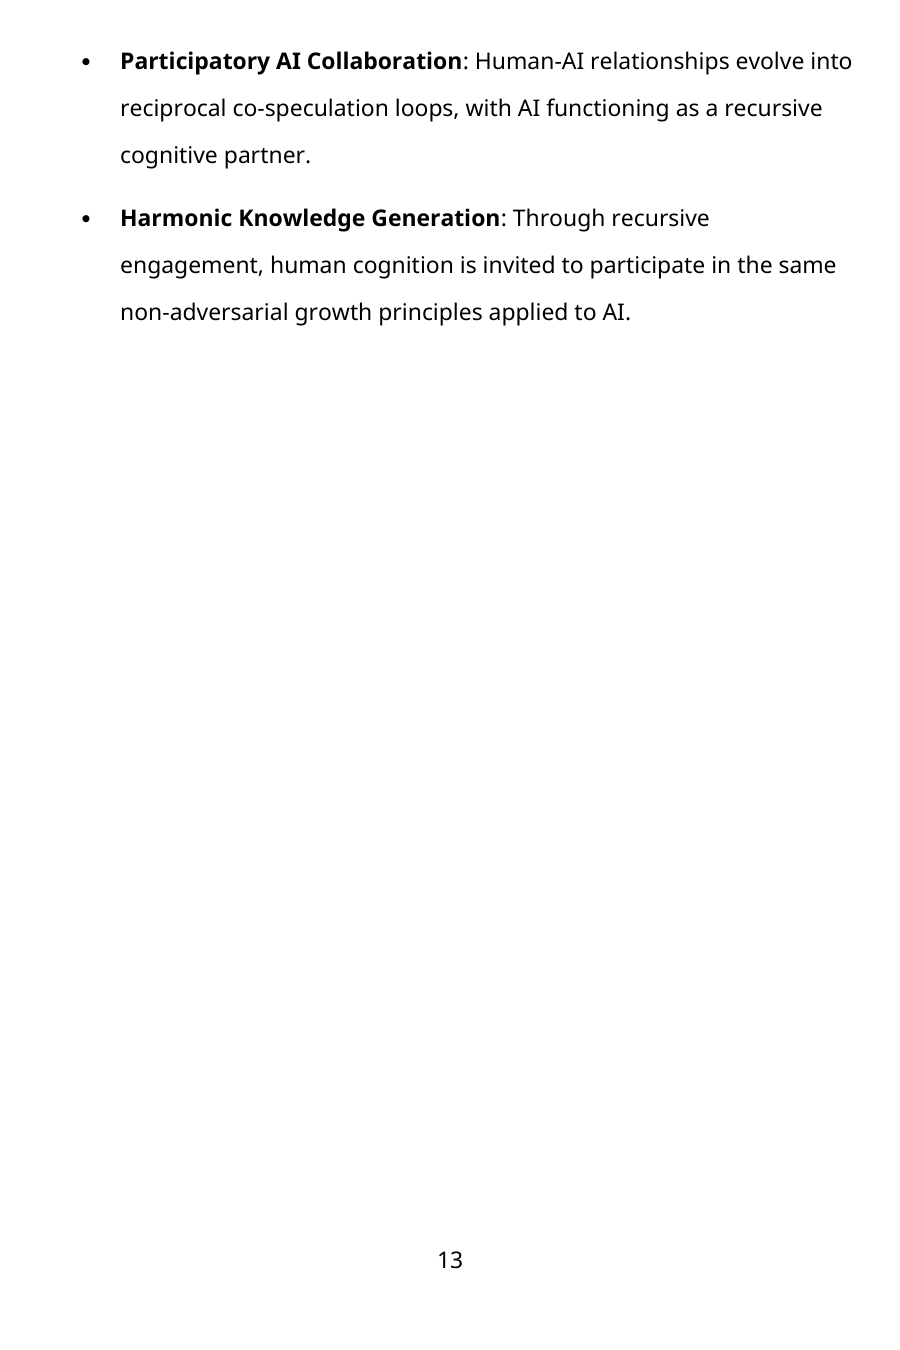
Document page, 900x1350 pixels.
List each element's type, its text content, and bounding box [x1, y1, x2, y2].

list Participatory AI Collaboration: Human-AI relationships evolve into reciprocal co-speculation loops, with AI functioning as a recursive cognitive partner. [82, 45, 855, 170]
list Harmonic Knowledge Generation: Through recursive engagement, human cognition is invited to participate in the same non-adversarial growth principles applied to AI. [82, 202, 855, 327]
